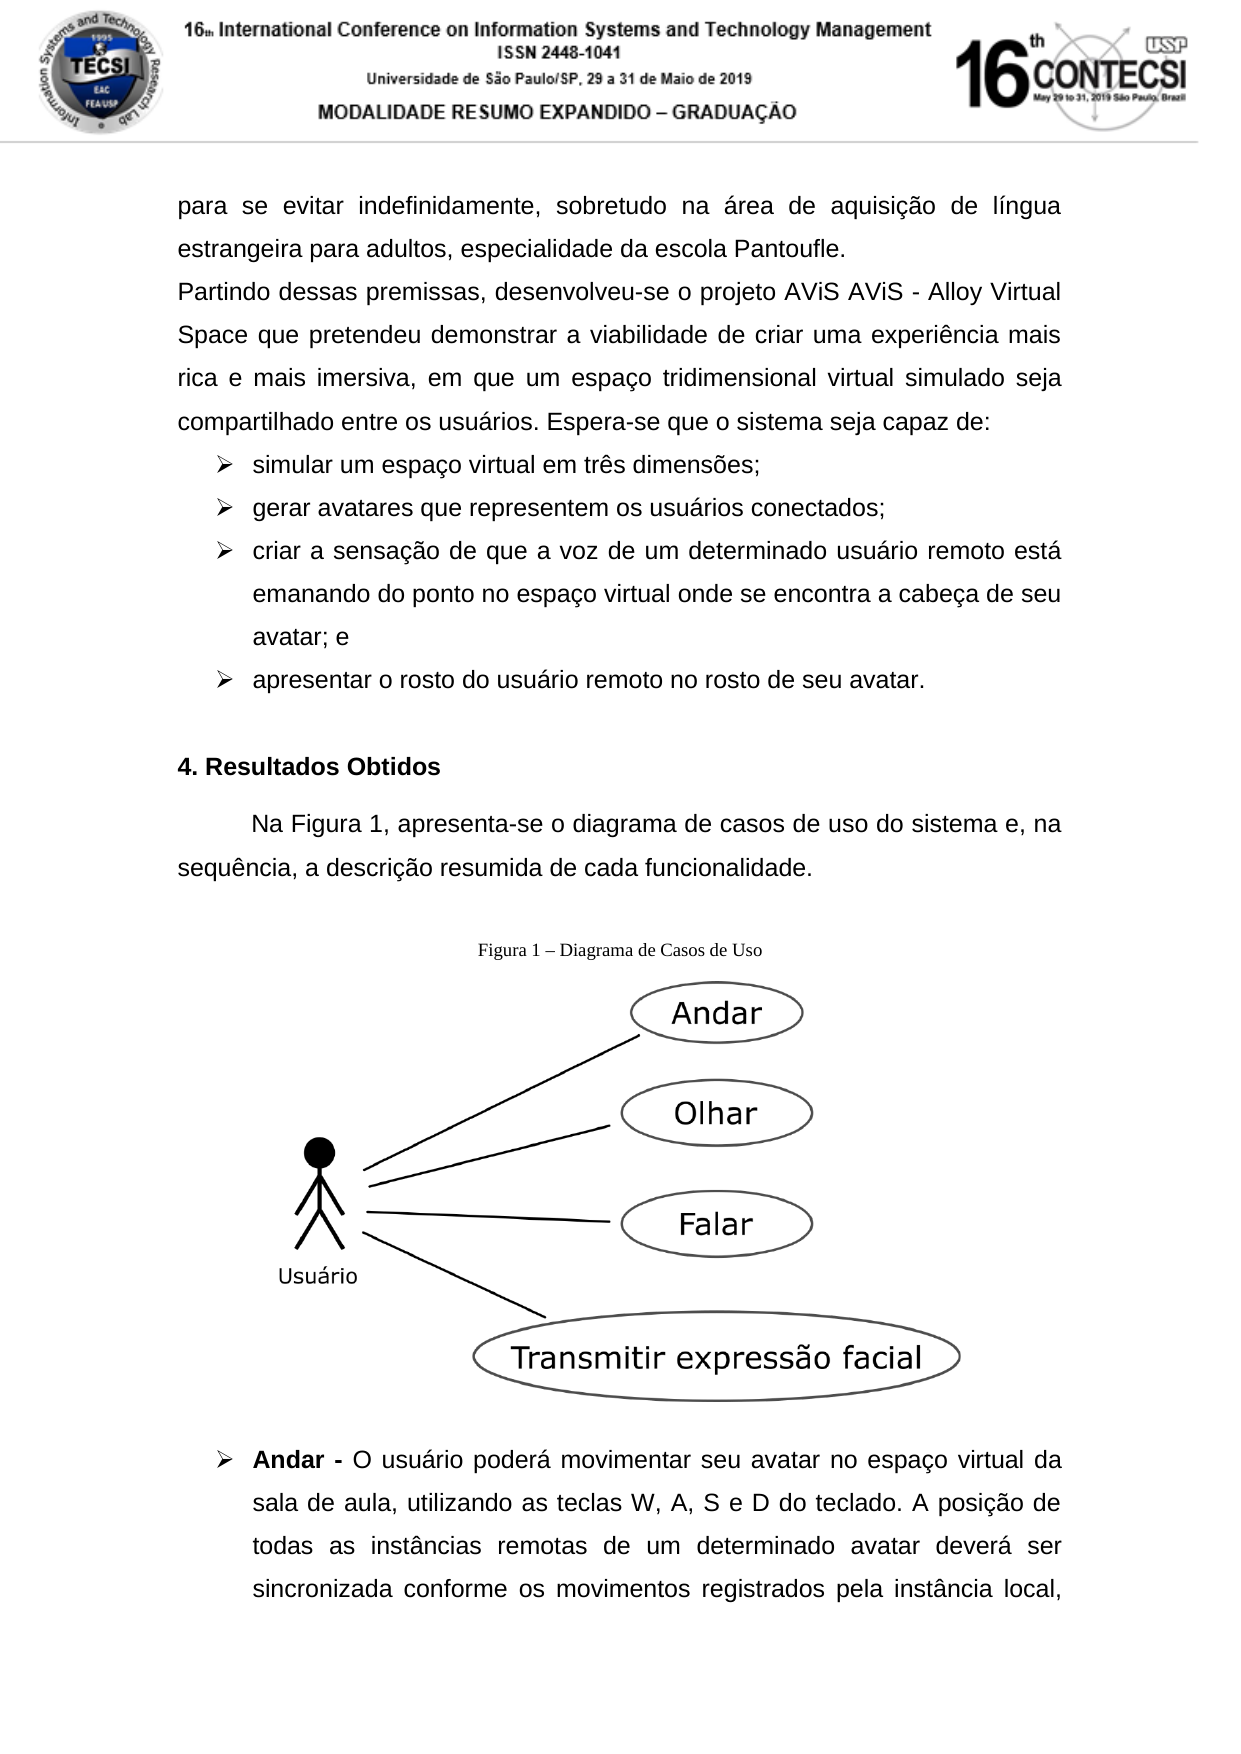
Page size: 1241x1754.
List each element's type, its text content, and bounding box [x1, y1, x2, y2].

list simular um espaço virtual em três dimensões; [215, 449, 1063, 478]
text 4. Resultados Obtidos [177, 752, 1063, 781]
list criar a sensação de que a voz de um determinado usuário remoto está emanando do ponto no espaço virtual onde se encontra a cabeça de seu avatar; e [215, 536, 1063, 651]
picture [0, 0, 1236, 156]
picture [279, 981, 961, 1402]
list apresentar o rosto do usuário remoto no rosto de seu avatar. [215, 666, 1063, 694]
list gerar avatares que representem os usuários conectados; [215, 493, 1063, 522]
text Partindo dessas premissas, desenvolveu-se o projeto AViS AViS - Alloy Virtual Space que pretendeu demonstrar a viabilidade de criar uma experiência mais rica e mais imersiva, em que um espaço tridimensional virtual simulado seja compartilhado entre os usuários. Espera-se que o sistema seja capaz de: [177, 277, 1063, 435]
list Na Figura 1, apresenta-se o diagrama de casos de uso do sistema e, na sequência, a descrição resumida de cada funcionalidade. [177, 809, 1063, 881]
text Figura 1 – Diagrama de Casos de Uso [177, 939, 1063, 960]
